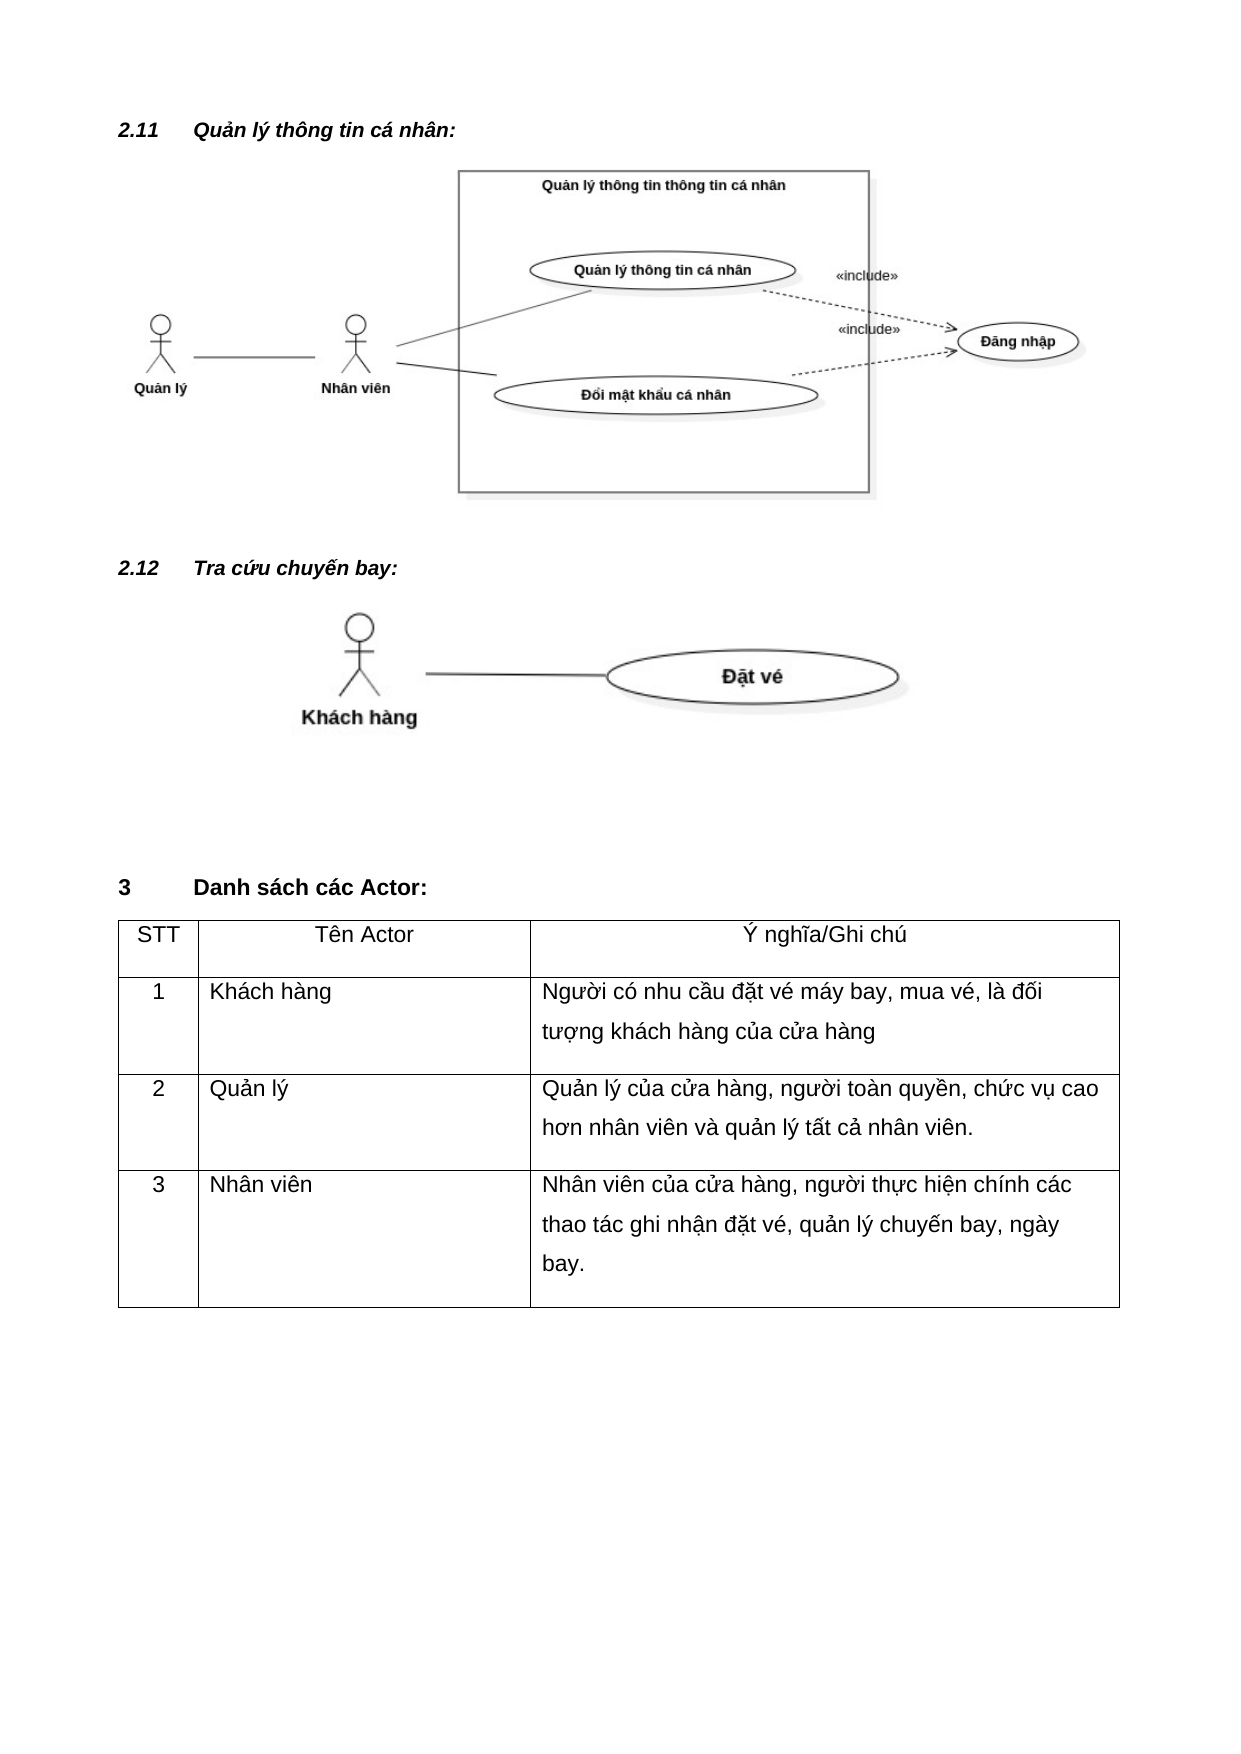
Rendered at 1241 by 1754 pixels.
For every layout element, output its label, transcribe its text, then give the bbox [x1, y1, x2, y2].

picture [118, 160, 1123, 537]
table_header Tên Actor [199, 921, 530, 977]
table_cell Nhân viên [199, 1171, 530, 1307]
table_cell 3 [119, 1171, 198, 1307]
table_cell 2 [119, 1075, 198, 1170]
table_header Ý nghĩa/Ghi chú [531, 921, 1119, 977]
table_cell Nhân viên của cửa hàng, người thực hiện chính các thao tác ghi nhận đặt vé, quản lý chuyến bay, ngày bay. [531, 1171, 1119, 1307]
picture [279, 597, 961, 800]
subtitle Danh sách các Actor: [118, 874, 1122, 901]
table_header STT [119, 921, 198, 977]
subtitle Tra cứu chuyến bay: [118, 555, 1122, 579]
table_cell Quản lý [199, 1075, 530, 1170]
table_cell Người có nhu cầu đặt vé máy bay, mua vé, là đối tượng khách hàng của cửa hàng [531, 978, 1119, 1074]
table_cell Quản lý của cửa hàng, người toàn quyền, chức vụ cao hơn nhân viên và quản lý tất cả nhân viên. [531, 1075, 1119, 1170]
table_cell 1 [119, 978, 198, 1074]
subtitle Quản lý thông tin cá nhân: [118, 118, 1122, 142]
table_cell Khách hàng [199, 978, 530, 1074]
